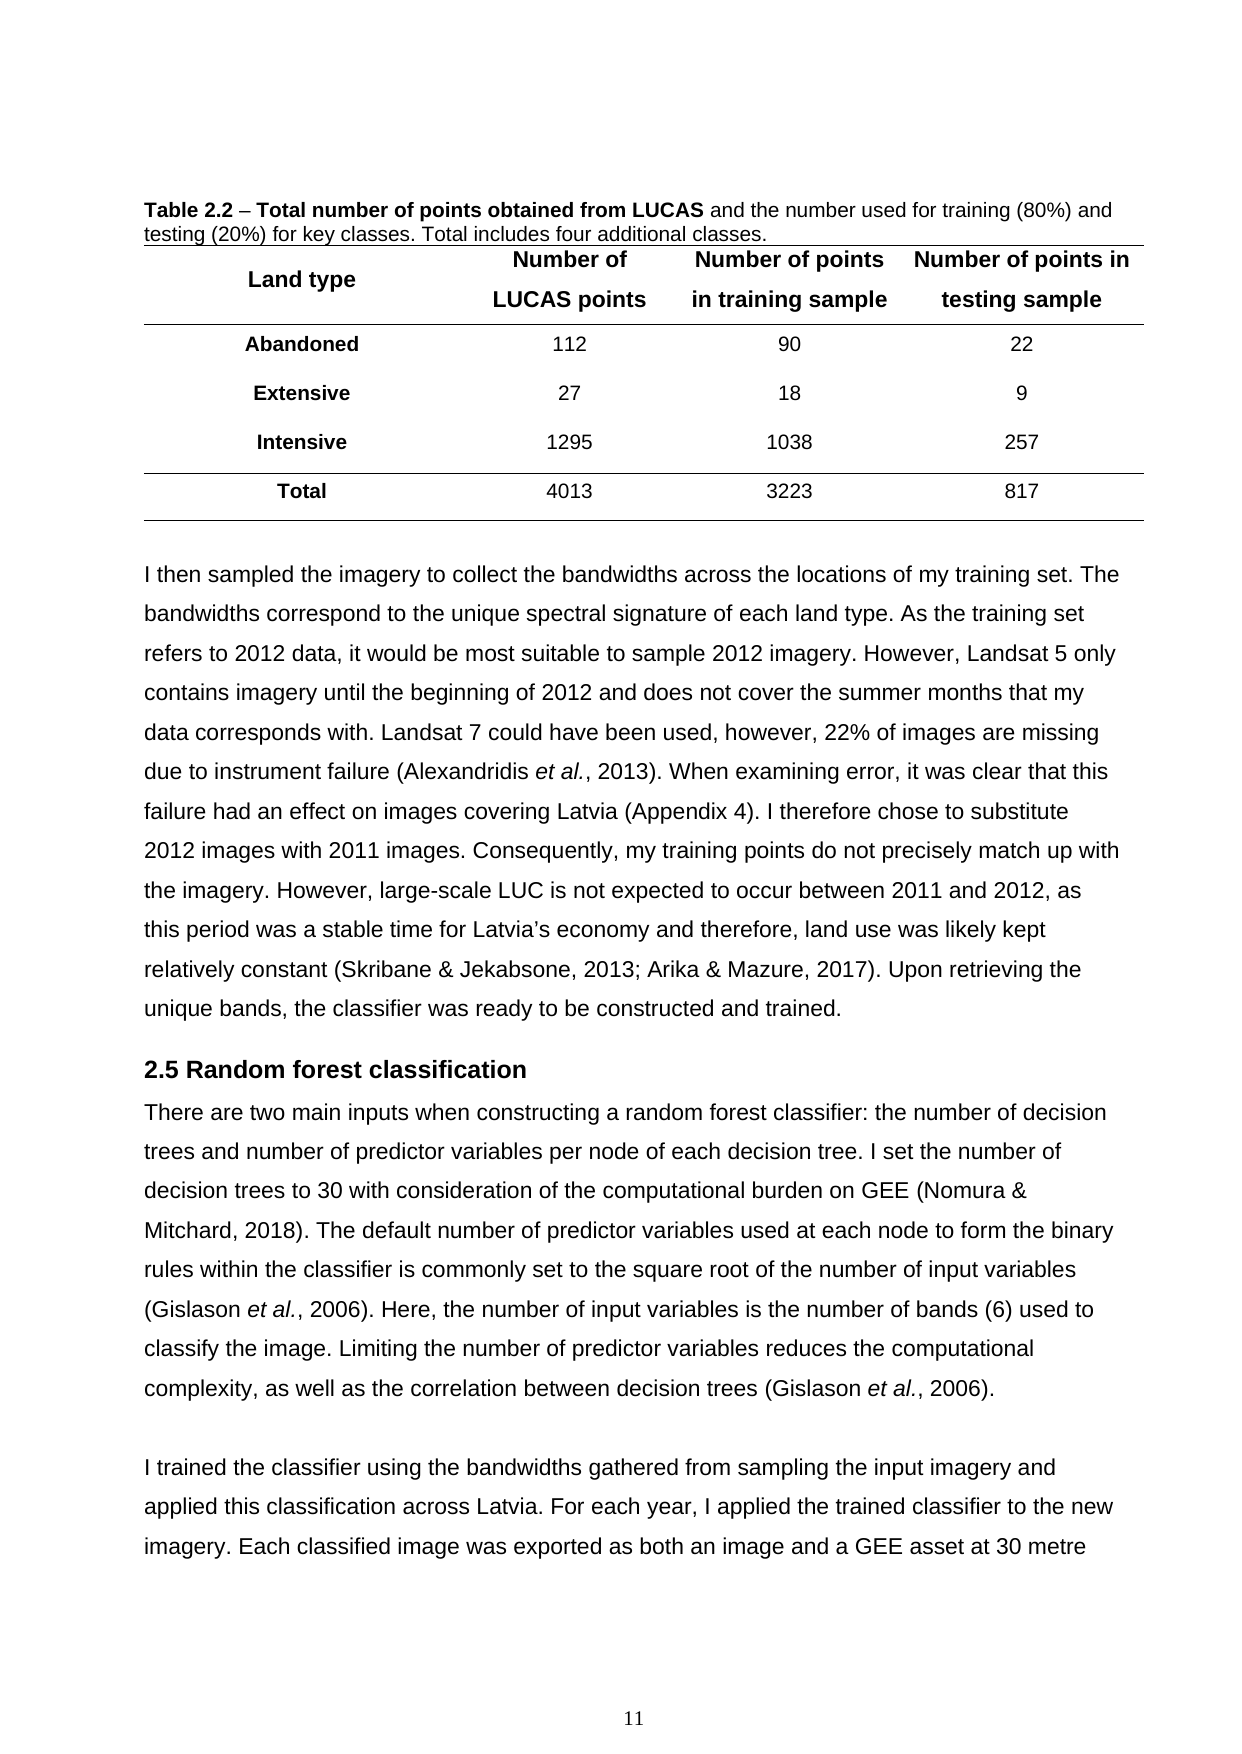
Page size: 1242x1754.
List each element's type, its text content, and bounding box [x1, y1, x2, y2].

table_cell 9 [900, 374, 1144, 423]
table_cell 18 [679, 374, 899, 423]
table_header Number of points in testing sample [900, 246, 1144, 324]
table_header Number of points in training sample [679, 246, 899, 324]
text There are two main inputs when constructing a random forest classifier: the number of decision trees and number of predictor variables per node of each decision tree. I set the number of decision trees to 30 with consideration of the computational burden on GEE (Nomura & Mitchard, 2018). The default number of predictor variables used at each node to form the binary rules within the classifier is commonly set to the square root of the number of input variables (Gislason et al., 2006). Here, the number of input variables is the number of bands (6) used to classify the image. Limiting the number of predictor variables reduces the computational complexity, as well as the correlation between decision trees (Gislason et al., 2006). [144, 1098, 1123, 1401]
table_cell 112 [460, 325, 679, 374]
text Table 2.2 – Total number of points obtained from LUCAS and the number used for training (80%) and testing (20%) for key classes. Total includes four additional classes. [144, 197, 1123, 245]
table_cell 4013 [460, 474, 679, 520]
table_cell 3223 [679, 474, 899, 520]
table_cell 1038 [679, 424, 899, 473]
table_cell Intensive [144, 424, 459, 473]
table_cell 817 [900, 474, 1144, 520]
table_header Land type [144, 246, 459, 324]
table_cell 90 [679, 325, 899, 374]
table_cell Total [144, 474, 459, 520]
table_header Number of LUCAS points [460, 246, 679, 324]
table_cell 27 [460, 374, 679, 423]
table_cell Extensive [144, 374, 459, 423]
table_cell Abandoned [144, 325, 459, 374]
table_cell 22 [900, 325, 1144, 374]
table_cell 1295 [460, 424, 679, 473]
subtitle 2.5 Random forest classification [144, 1055, 1123, 1084]
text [144, 1454, 1123, 1559]
text I then sampled the imagery to collect the bandwidths across the locations of my training set. The bandwidths correspond to the unique spectral signature of each land type. As the training set refers to 2012 data, it would be most suitable to sample 2012 imagery. However, Landsat 5 only contains imagery until the beginning of 2012 and does not cover the summer months that my data corresponds with. Landsat 7 could have been used, however, 22% of images are missing due to instrument failure (Alexandridis et al., 2013). When examining error, it was clear that this failure had an effect on images covering Latvia (Appendix 4). I therefore chose to substitute 2012 images with 2011 images. Consequently, my training points do not precisely match up with the imagery. However, large-scale LUC is not expected to occur between 2011 and 2012, as this period was a stable time for Latvia’s economy and therefore, land use was likely kept relatively constant (Skribane & Jekabsone, 2013; Arika & Mazure, 2017). Upon retrieving the unique bands, the classifier was ready to be constructed and trained. [144, 561, 1123, 1021]
table_cell 257 [900, 424, 1144, 473]
